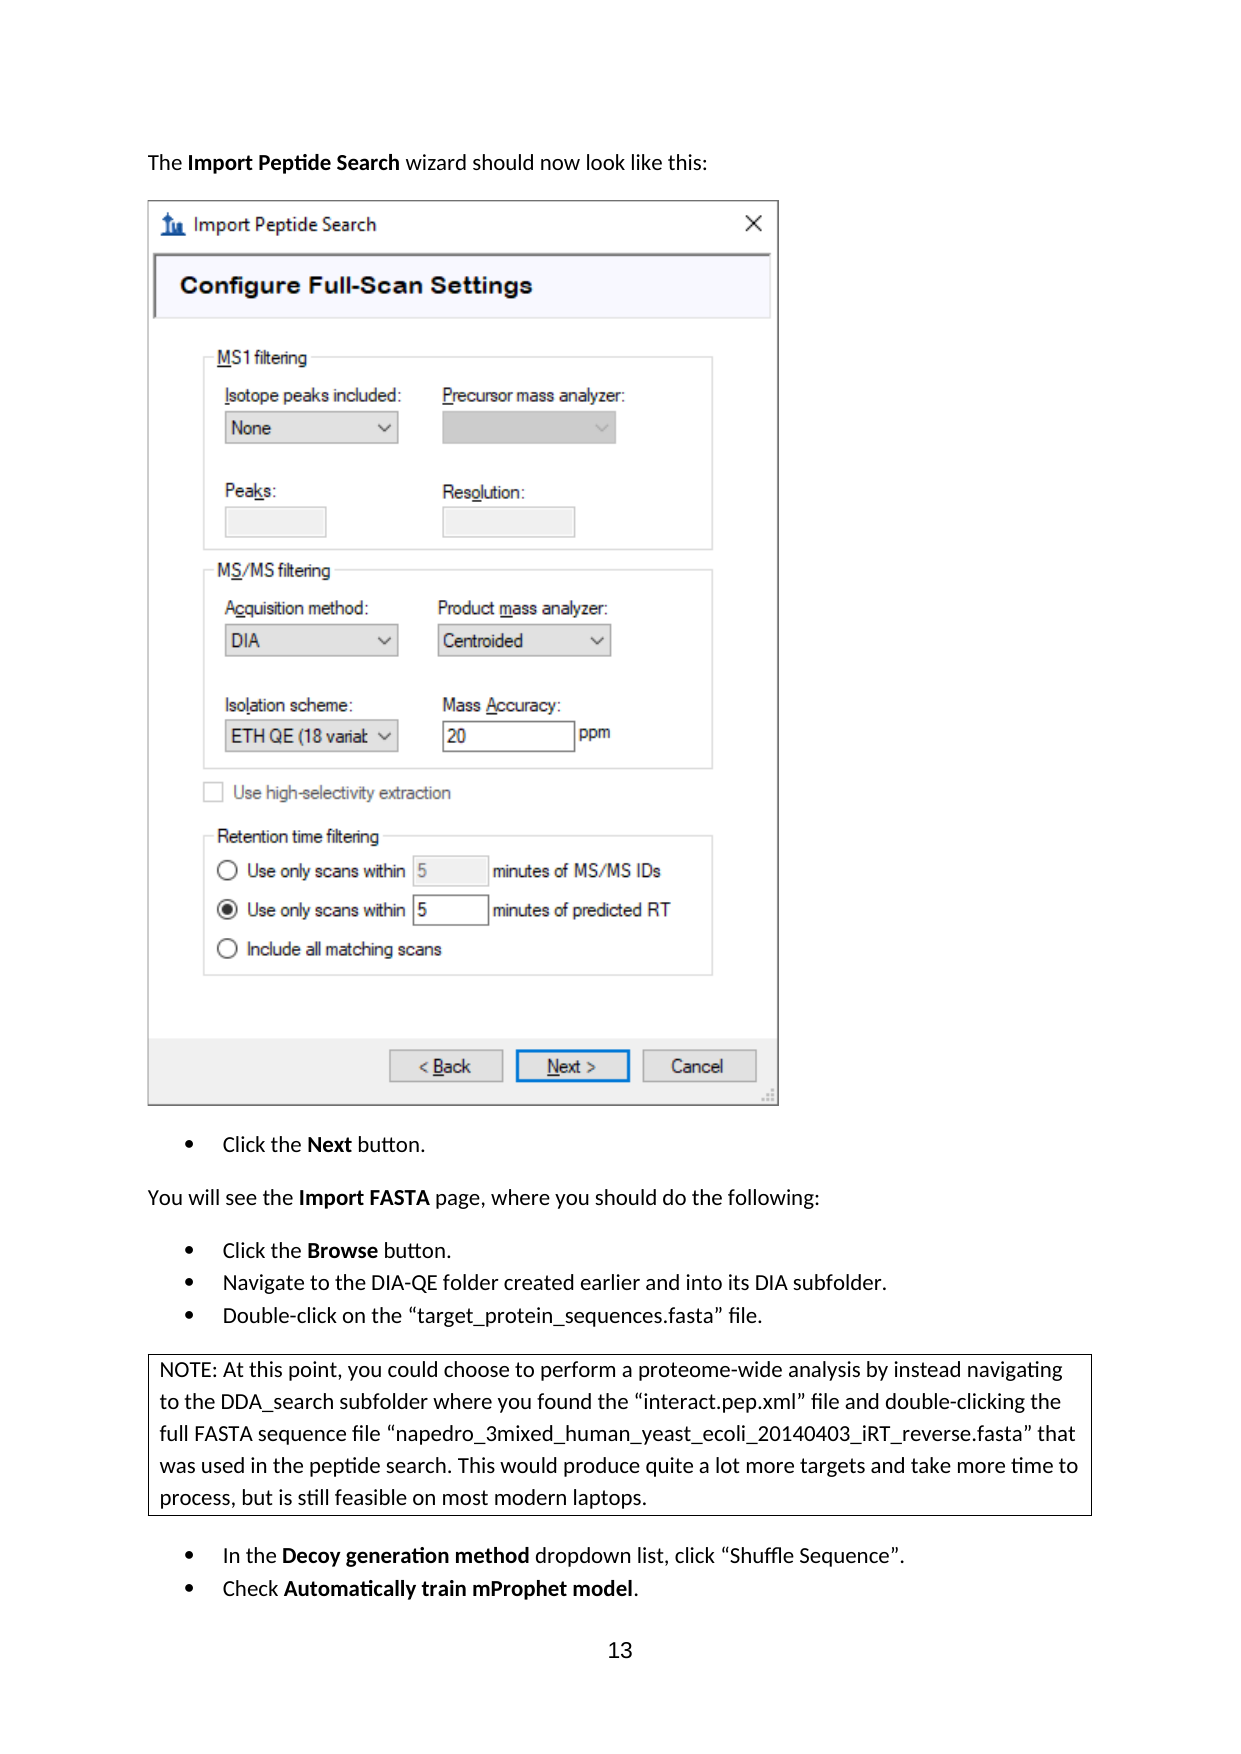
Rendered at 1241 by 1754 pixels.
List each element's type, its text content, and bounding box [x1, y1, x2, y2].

text You will see the Import FASTA page, where you should do the following: [148, 1183, 1093, 1211]
picture [147, 200, 779, 1106]
list Navigate to the DIA-QE folder created earlier and into its DIA subfolder. [185, 1268, 1093, 1297]
list Click the Browse button. [185, 1236, 1093, 1264]
list In the Decoy generation method dropdown list, click “Shuffle Sequence”. [185, 1541, 1093, 1569]
table_header NOTE: At this point, you could choose to perform a proteome-wide analysis by instead navigating to the DDA_search subfolder where you found the “interact.pep.xml” file and double-clicking the full FASTA sequence file “napedro_3mixed_human_yeast_ecoli_20140403_iRT_reverse.fasta” that was used in the peptide search. This would produce quite a lot more targets and take more time to process, but is still feasible on most modern laptops. [149, 1355, 1091, 1515]
list Check Automatically train mProphet model. [185, 1574, 1093, 1602]
list Click the Next button. [185, 1130, 1093, 1158]
text The Import Peptide Search wizard should now look like this: [148, 148, 1093, 176]
list Double-click on the “target_protein_sequences.fasta” file. [185, 1301, 1093, 1329]
